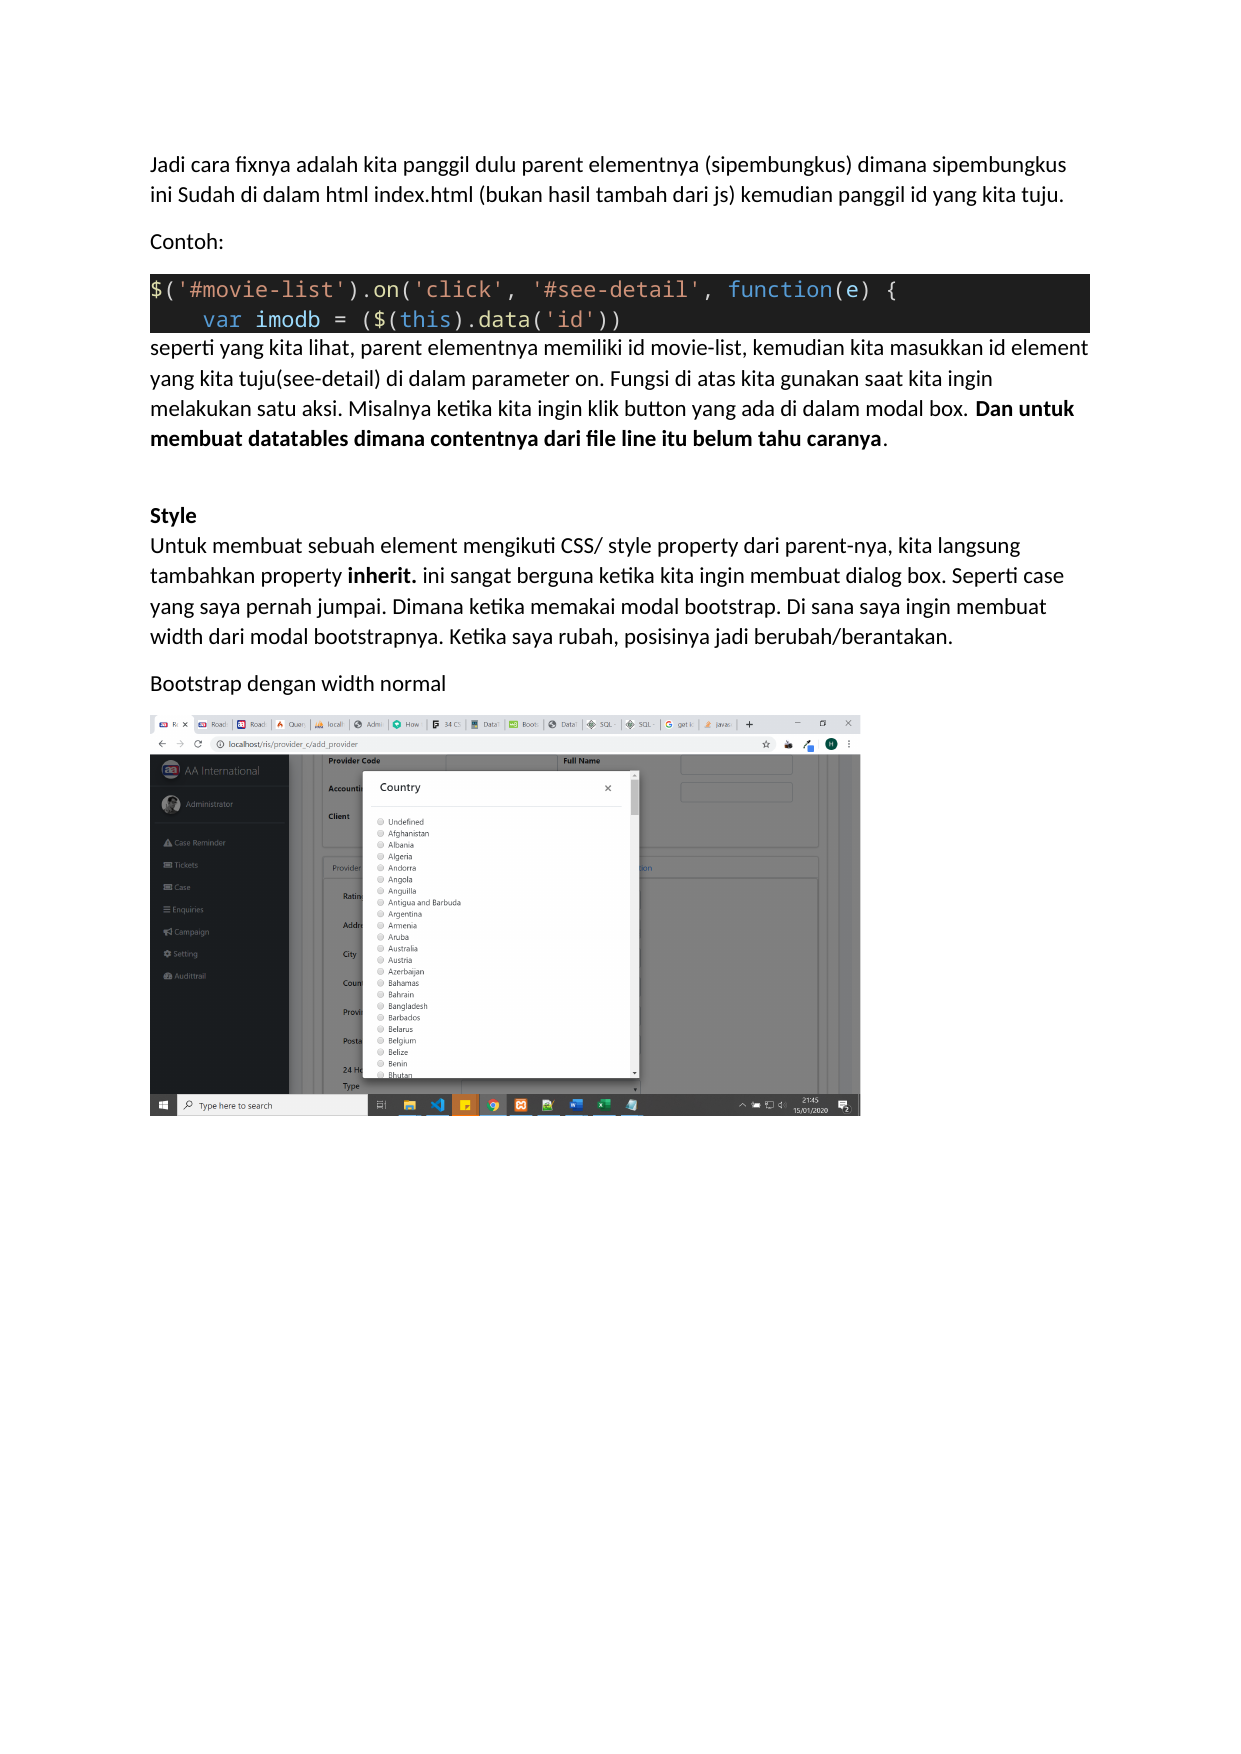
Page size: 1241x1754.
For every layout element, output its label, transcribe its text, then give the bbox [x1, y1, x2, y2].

text $('#movie-list').on('click', '#see-detail', function(e) { [150, 274, 1090, 304]
text Bootstrap dengan width normal [150, 669, 1090, 697]
text Contoh: [150, 227, 1090, 255]
text Jadi cara fixnya adalah kita panggil dulu parent elementnya (sipembungkus) dimana sipembungkus ini Sudah di dalam html index.html (bukan hasil tambah dari js) kemudian panggil id yang kita tuju. [150, 150, 1090, 208]
text var imodb = ($(this).data('id')) [150, 304, 1090, 333]
text seperti yang kita lihat, parent elementnya memiliki id movie-list, kemudian kita masukkan id element yang kita tuju(see-detail) di dalam parameter on. Fungsi di atas kita gunakan saat kita ingin melakukan satu aksi. Misalnya ketika kita ingin klik button yang ada di dalam modal box. Dan untuk membuat datatables dimana contentnya dari file line itu belum tahu caranya. [150, 333, 1090, 452]
text Style Untuk membuat sebuah element mengikuti CSS/ style property dari parent-nya, kita langsung tambahkan property inherit. ini sangat berguna ketika kita ingin membuat dialog box. Seperti case yang saya pernah jumpai. Dimana ketika memakai modal bootstrap. Di sana saya ingin membuat width dari modal bootstrapnya. Ketika saya rubah, posisinya jadi berubah/berantakan. [150, 471, 1090, 650]
picture [150, 715, 861, 1116]
